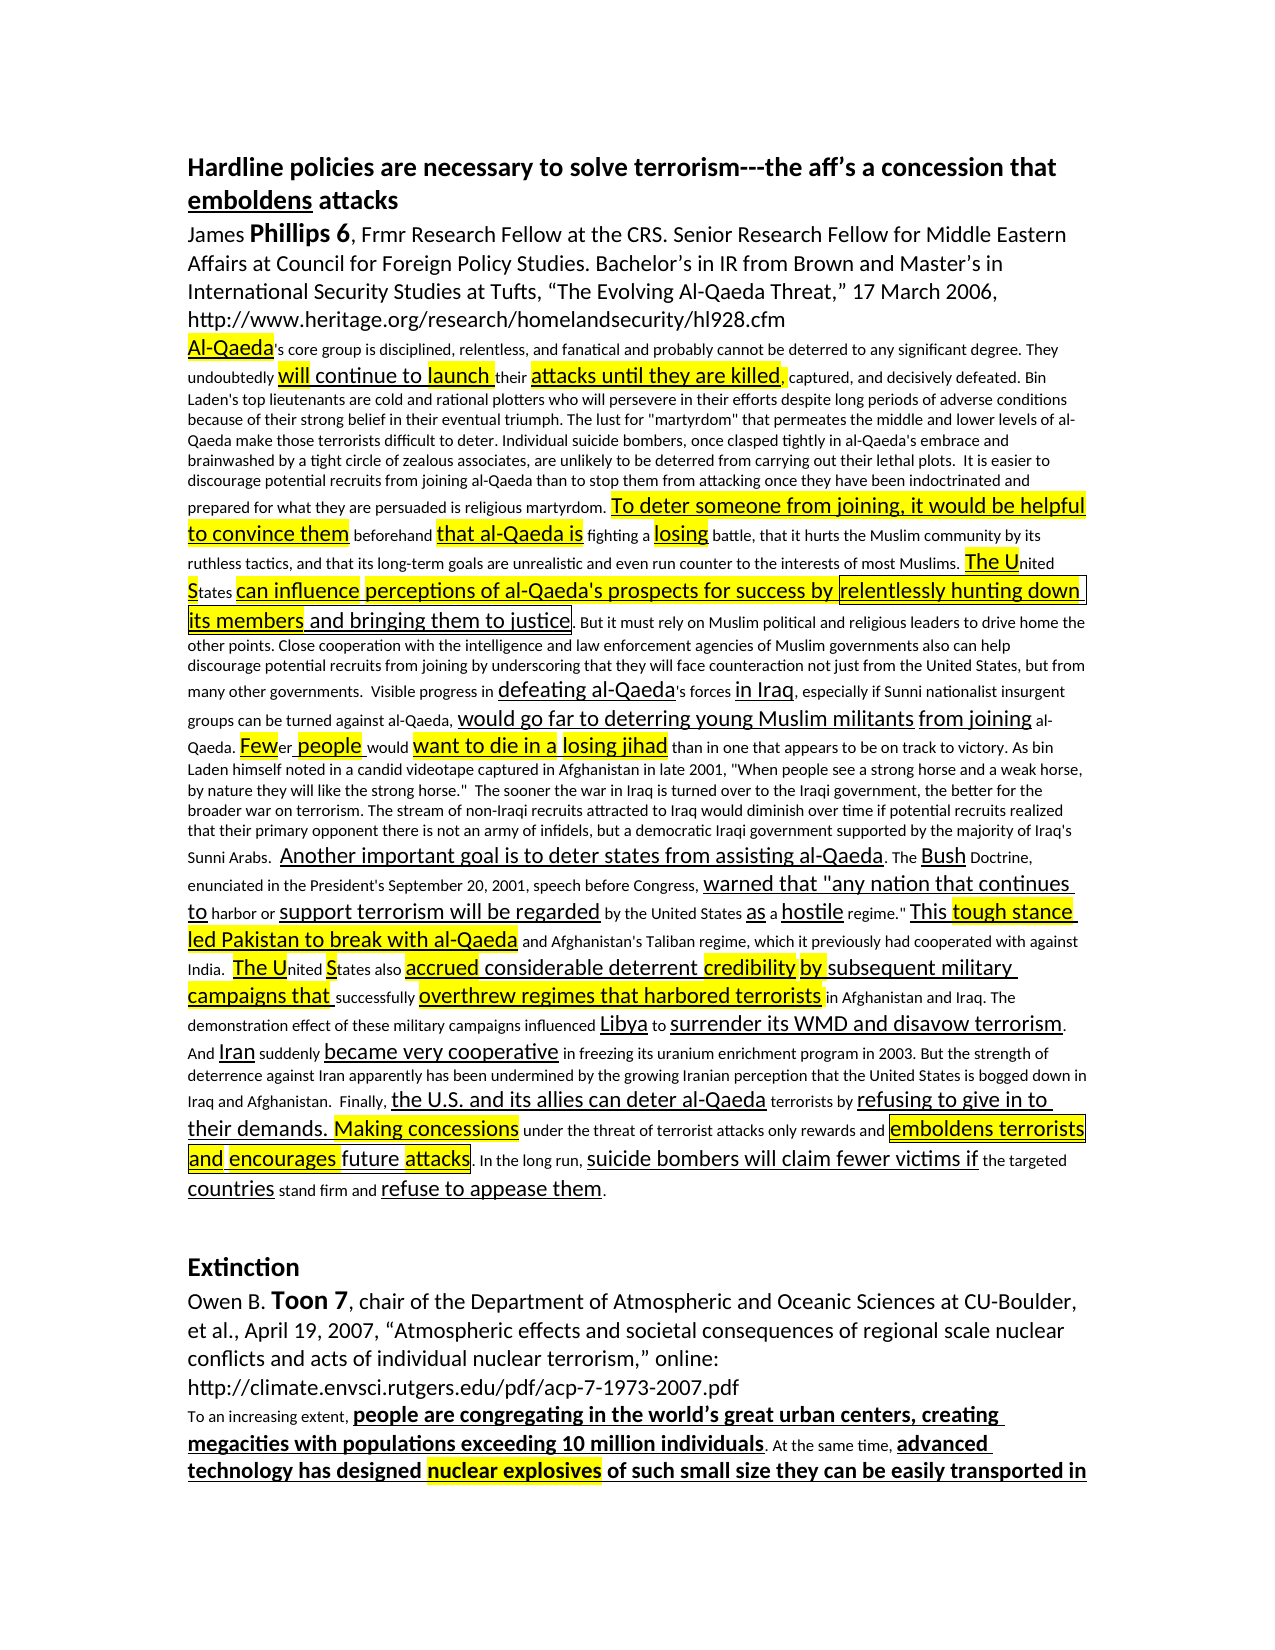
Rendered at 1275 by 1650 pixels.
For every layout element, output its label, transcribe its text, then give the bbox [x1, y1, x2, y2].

text Owen B. Toon 7, chair of the Department of Atmospheric and Oceanic Sciences at CU-Boulder, et al., April 19, 2007, “Atmospheric effects and societal consequences of regional scale nuclear conflicts and acts of individual nuclear terrorism,” online: http://climate.envsci.rutgers.edu/pdf/acp-7-1973-2007.pdf [187, 1283, 1087, 1401]
text James Phillips 6, Frmr Research Fellow at the CRS. Senior Research Fellow for Middle Eastern Affairs at Council for Foreign Policy Studies. Bachelor’s in IR from Brown and Master’s in International Security Studies at Tufts, “The Evolving Al-Qaeda Threat,” 17 March 2006, http://www.heritage.org/research/homelandsecurity/hl928.cfm [187, 216, 1087, 333]
subtitle Hardline policies are necessary to solve terrorism---the aff’s a concession that emboldens attacks [187, 150, 1087, 216]
text Al-Qaeda's core group is disciplined, relentless, and fanatical and probably cannot be deterred to any significant degree. They undoubtedly will continue to launch their attacks until they are killed, captured, and decisively defeated. Bin Laden's top lieutenants are cold and rational plotters who will persevere in their efforts despite long periods of adverse conditions because of their strong belief in their eventual triumph. The lust for "martyrdom" that permeates the middle and lower levels of al-Qaeda make those terrorists difficult to deter. Individual suicide bombers, once clasped tightly in al-Qaeda's embrace and brainwashed by a tight circle of zealous associates, are unlikely to be deterred from carrying out their lethal plots. It is easier to discourage potential recruits from joining al-Qaeda than to stop them from attacking once they have been indoctrinated and prepared for what they are persuaded is religious martyrdom. To deter someone from joining, it would be helpful to convince them beforehand that al-Qaeda is fighting a losing battle, that it hurts the Muslim community by its ruthless tactics, and that its long-term goals are unrealistic and even run counter to the interests of most Muslims. The United States can influence perceptions of al-Qaeda's prospects for success by relentlessly hunting down its members and bringing them to justice. But it must rely on Muslim political and religious leaders to drive home the other points. Close cooperation with the intelligence and law enforcement agencies of Muslim governments also can help discourage potential recruits from joining by underscoring that they will face counteraction not just from the United States, but from many other governments. Visible progress in defeating al-Qaeda's forces in Iraq, especially if Sunni nationalist insurgent groups can be turned against al-Qaeda, would go far to deterring young Muslim militants from joining al-Qaeda. Fewer people would want to die in a losing jihad than in one that appears to be on track to victory. As bin Laden himself noted in a candid videotape captured in Afghanistan in late 2001, "When people see a strong horse and a weak horse, by nature they will like the strong horse." The sooner the war in Iraq is turned over to the Iraqi government, the better for the broader war on terrorism. The stream of non-Iraqi recruits attracted to Iraq would diminish over time if potential recruits realized that their primary opponent there is not an army of infidels, but a democratic Iraqi government supported by the majority of Iraq's Sunni Arabs. Another important goal is to deter states from assisting al-Qaeda. The Bush Doctrine, enunciated in the President's September 20, 2001, speech before Congress, warned that "any nation that continues to harbor or support terrorism will be regarded by the United States as a hostile regime." This tough stance led Pakistan to break with al-Qaeda and Afghanistan's Taliban regime, which it previously had cooperated with against India. The United States also accrued considerable deterrent credibility by subsequent military campaigns that successfully overthrew regimes that harbored terrorists in Afghanistan and Iraq. The demonstration effect of these military campaigns influenced Libya to surrender its WMD and disavow terrorism. And Iran suddenly became very cooperative in freezing its uranium enrichment program in 2003. But the strength of deterrence against Iran apparently has been undermined by the growing Iranian perception that the United States is bogged down in Iraq and Afghanistan. Finally, the U.S. and its allies can deter al-Qaeda terrorists by refusing to give in to their demands. Making concessions under the threat of terrorist attacks only rewards and emboldens terrorists and encourages future attacks. In the long run, suicide bombers will claim fewer victims if the targeted countries stand firm and refuse to appease them. [187, 333, 1087, 1202]
subtitle Extinction [187, 1251, 1087, 1283]
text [187, 1401, 1087, 1481]
